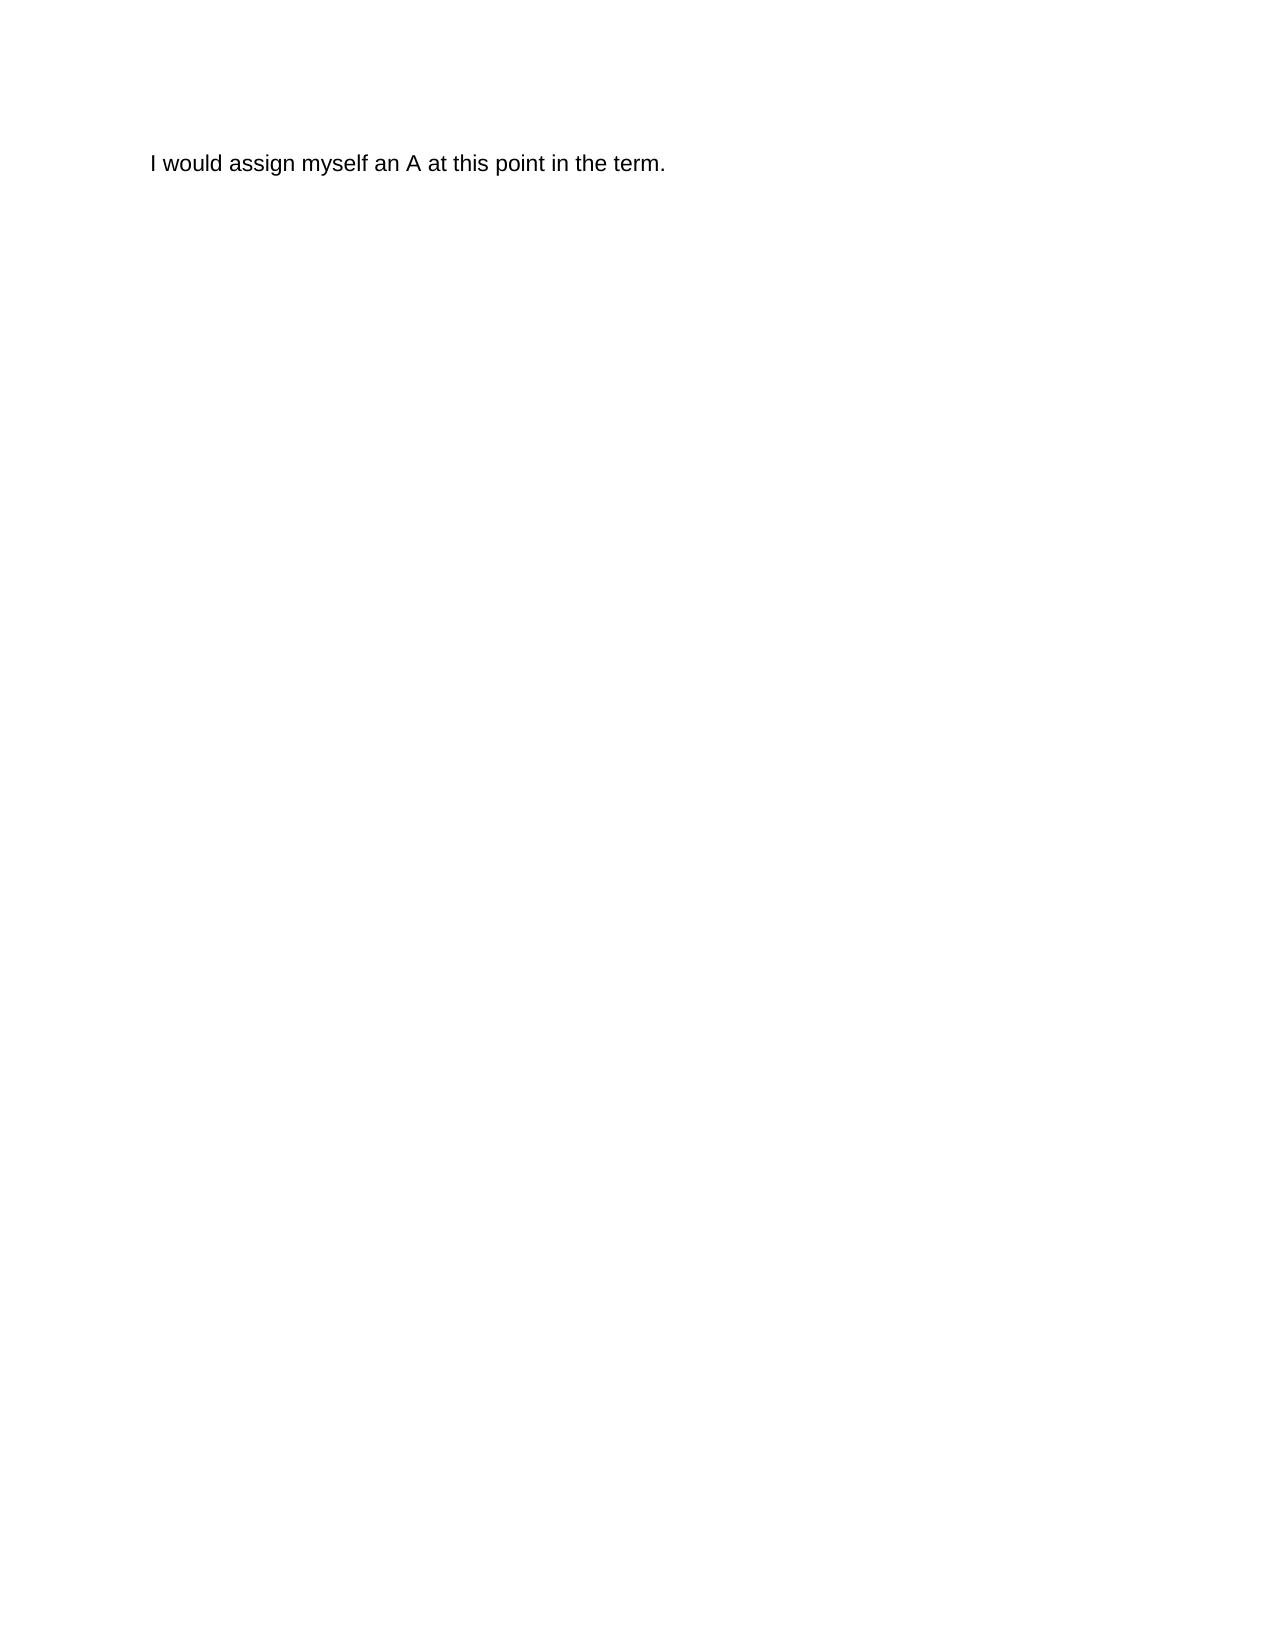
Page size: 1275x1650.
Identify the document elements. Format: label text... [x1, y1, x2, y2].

text I would assign myself an A at this point in the term. [150, 150, 1125, 176]
